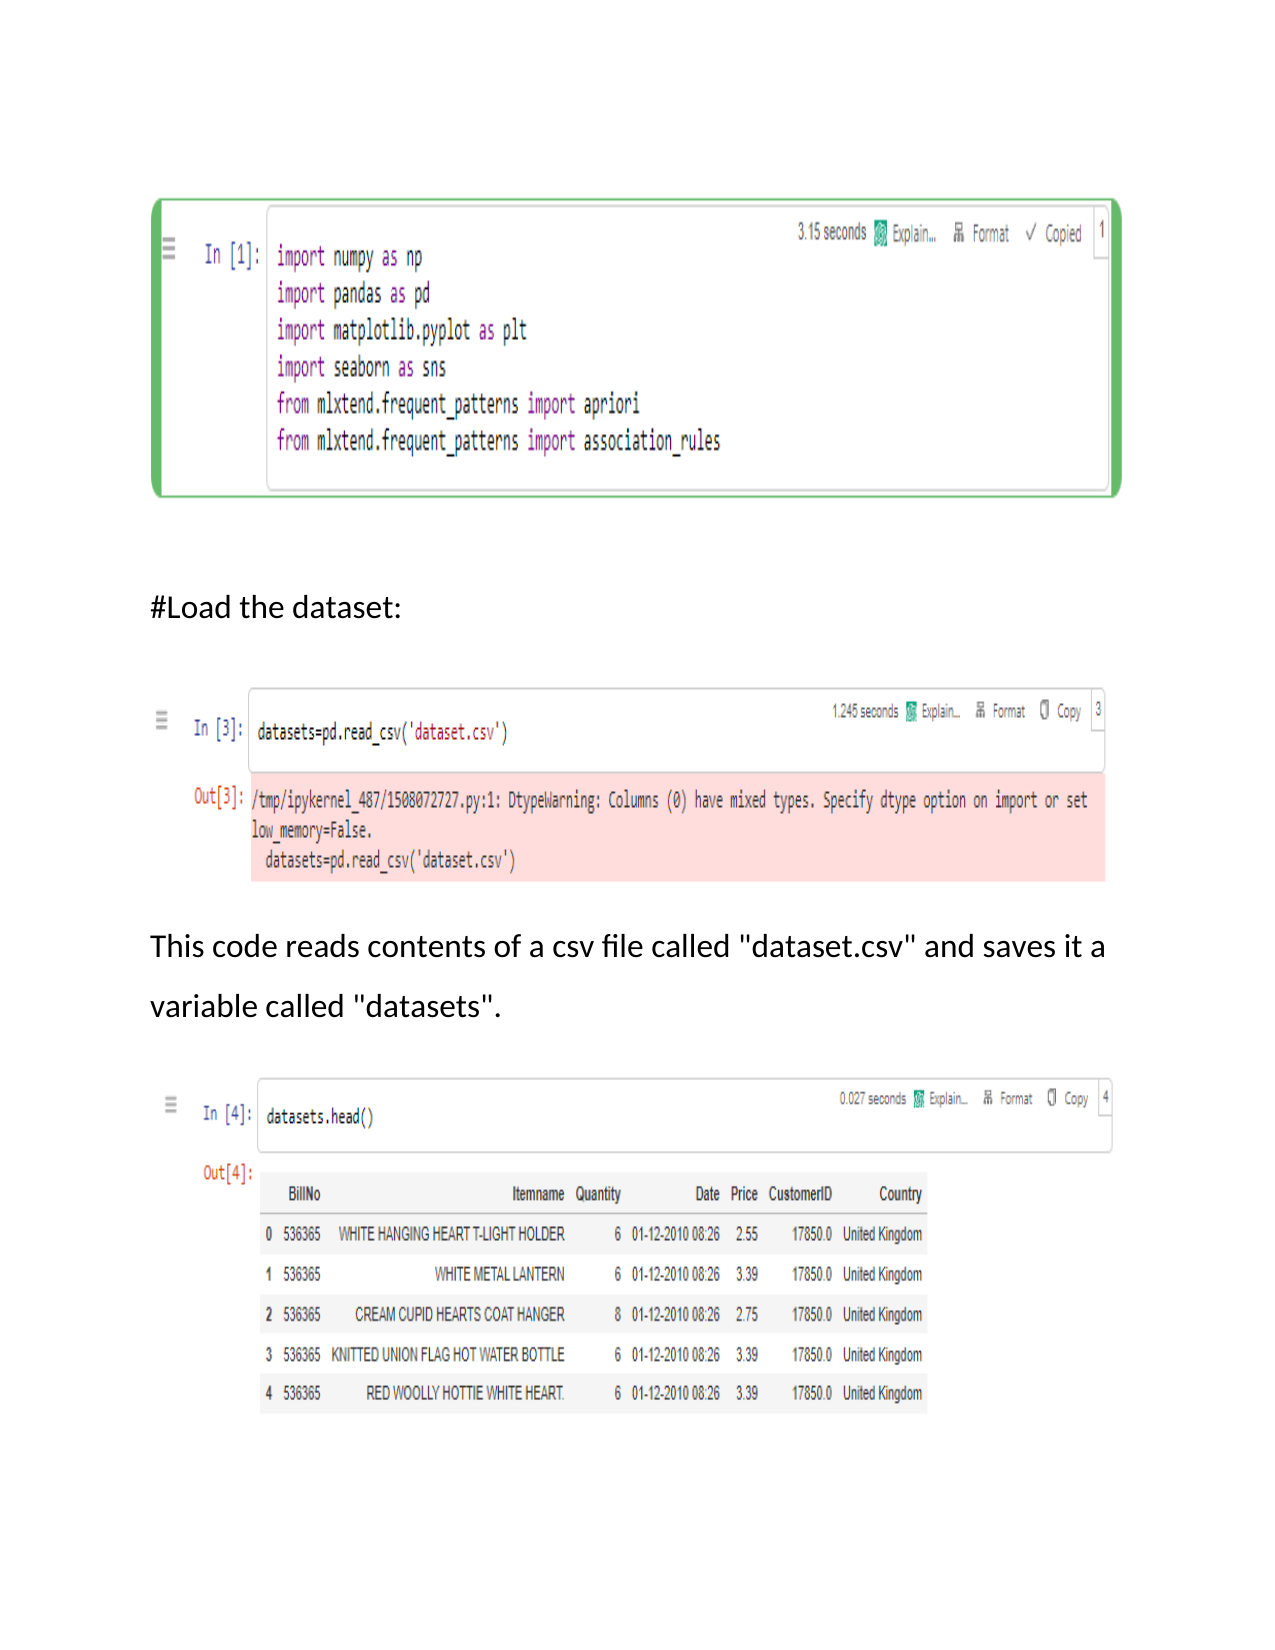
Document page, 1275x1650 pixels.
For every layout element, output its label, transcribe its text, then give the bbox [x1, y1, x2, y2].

picture [150, 150, 1125, 507]
text variable called "datasets". [150, 985, 1125, 1026]
text This code reads contents of a csv file called "dataset.csv" and saves it a [150, 924, 1125, 965]
picture [150, 1045, 1125, 1442]
text #Load the dataset: [150, 586, 1125, 627]
picture [150, 646, 1125, 906]
